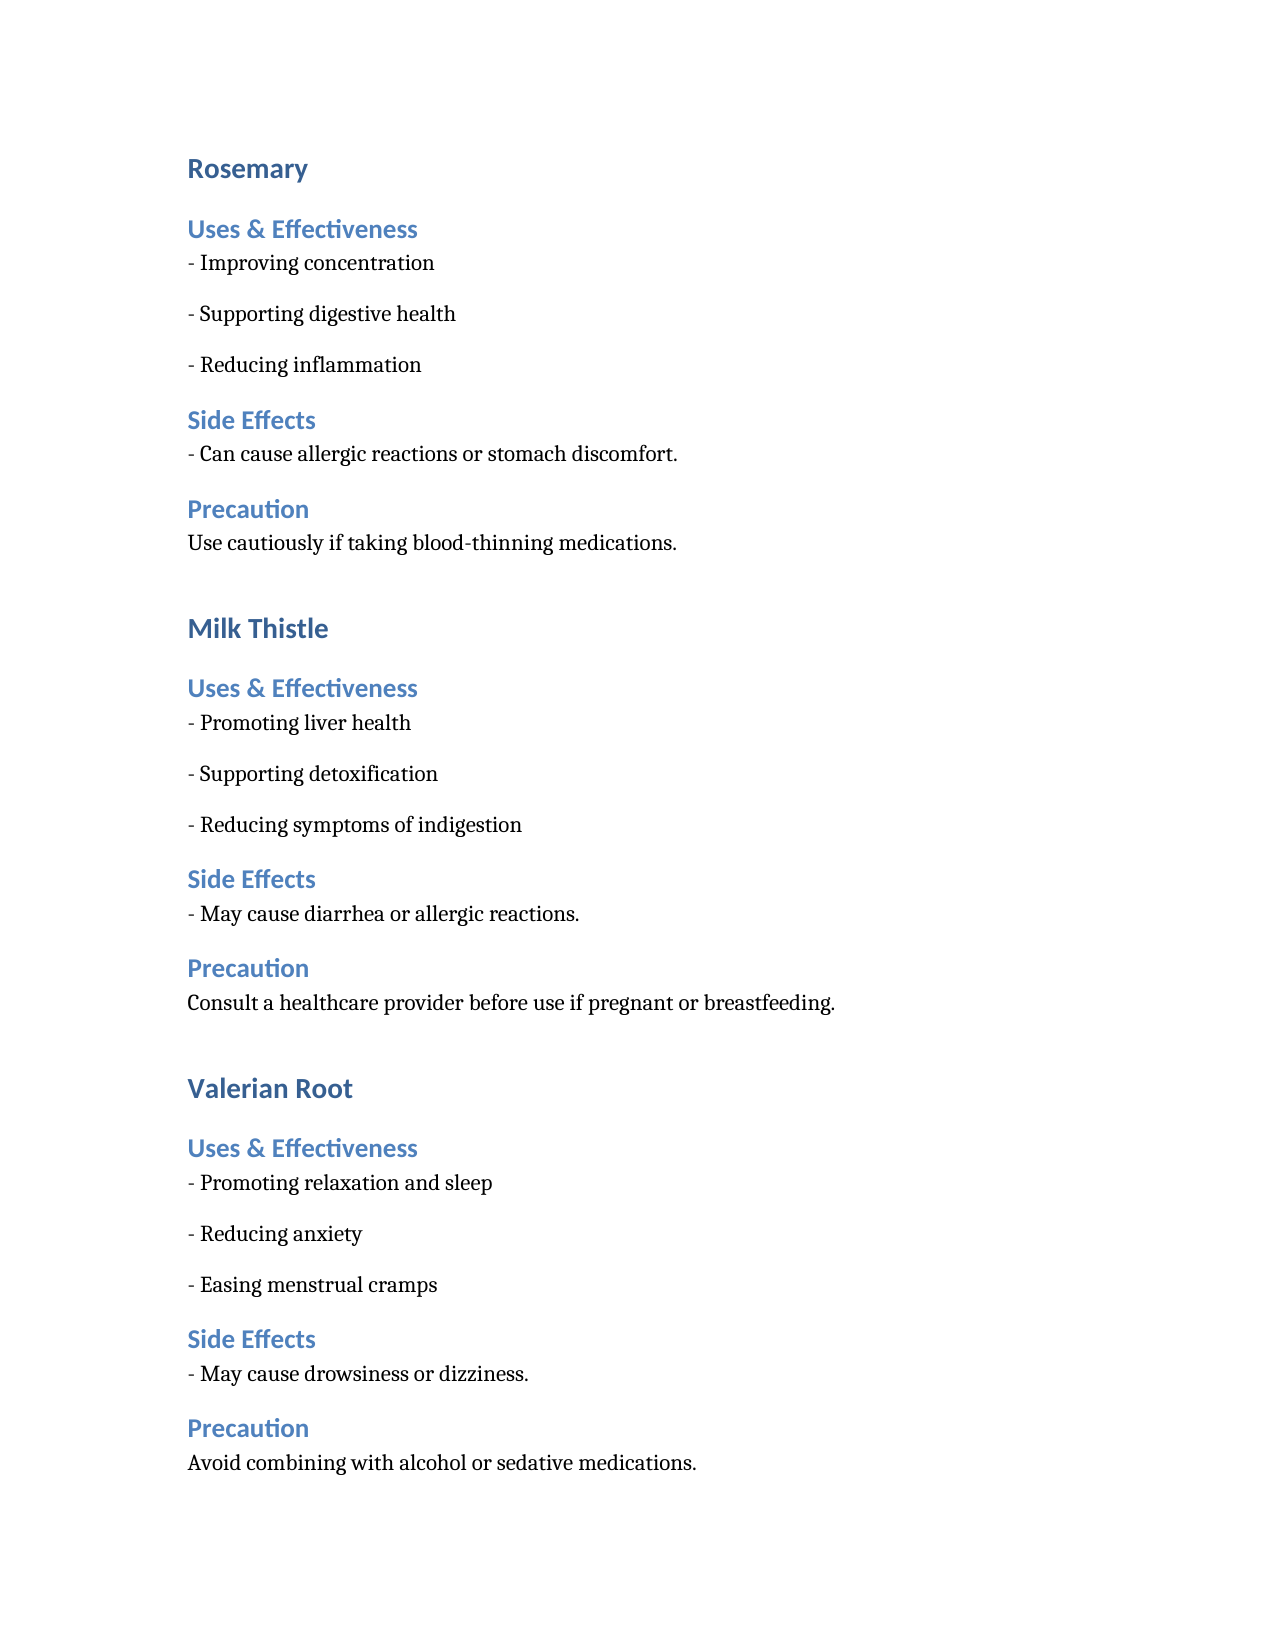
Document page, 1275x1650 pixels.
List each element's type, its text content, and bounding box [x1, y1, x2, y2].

subtitle Precaution [187, 952, 1087, 985]
text - Supporting digestive health [187, 301, 1087, 327]
text Use cautiously if taking blood-thinning medications. [187, 530, 1087, 556]
subtitle Rosemary [187, 150, 1087, 186]
subtitle Precaution [187, 492, 1087, 525]
subtitle Side Effects [187, 403, 1087, 436]
text - Improving concentration [187, 250, 1087, 276]
text - Can cause allergic reactions or stomach discomfort. [187, 441, 1087, 467]
text - May cause diarrhea or allergic reactions. [187, 901, 1087, 927]
subtitle Uses & Effectiveness [187, 672, 1087, 705]
subtitle Milk Thistle [187, 610, 1087, 646]
text Avoid combining with alcohol or sedative medications. [187, 1449, 1087, 1476]
subtitle Uses & Effectiveness [187, 212, 1087, 245]
text - May cause drowsiness or dizziness. [187, 1361, 1087, 1387]
text - Promoting relaxation and sleep [187, 1169, 1087, 1196]
text - Reducing inflammation [187, 352, 1087, 378]
subtitle Precaution [187, 1412, 1087, 1444]
subtitle Uses & Effectiveness [187, 1132, 1087, 1164]
text - Reducing symptoms of indigestion [187, 812, 1087, 838]
text - Reducing anxiety [187, 1221, 1087, 1247]
subtitle Side Effects [187, 863, 1087, 896]
text Consult a healthcare provider before use if pregnant or breastfeeding. [187, 989, 1087, 1016]
subtitle Side Effects [187, 1323, 1087, 1356]
text - Promoting liver health [187, 709, 1087, 736]
text - Easing menstrual cramps [187, 1272, 1087, 1298]
text - Supporting detoxification [187, 761, 1087, 787]
subtitle Valerian Root [187, 1070, 1087, 1105]
